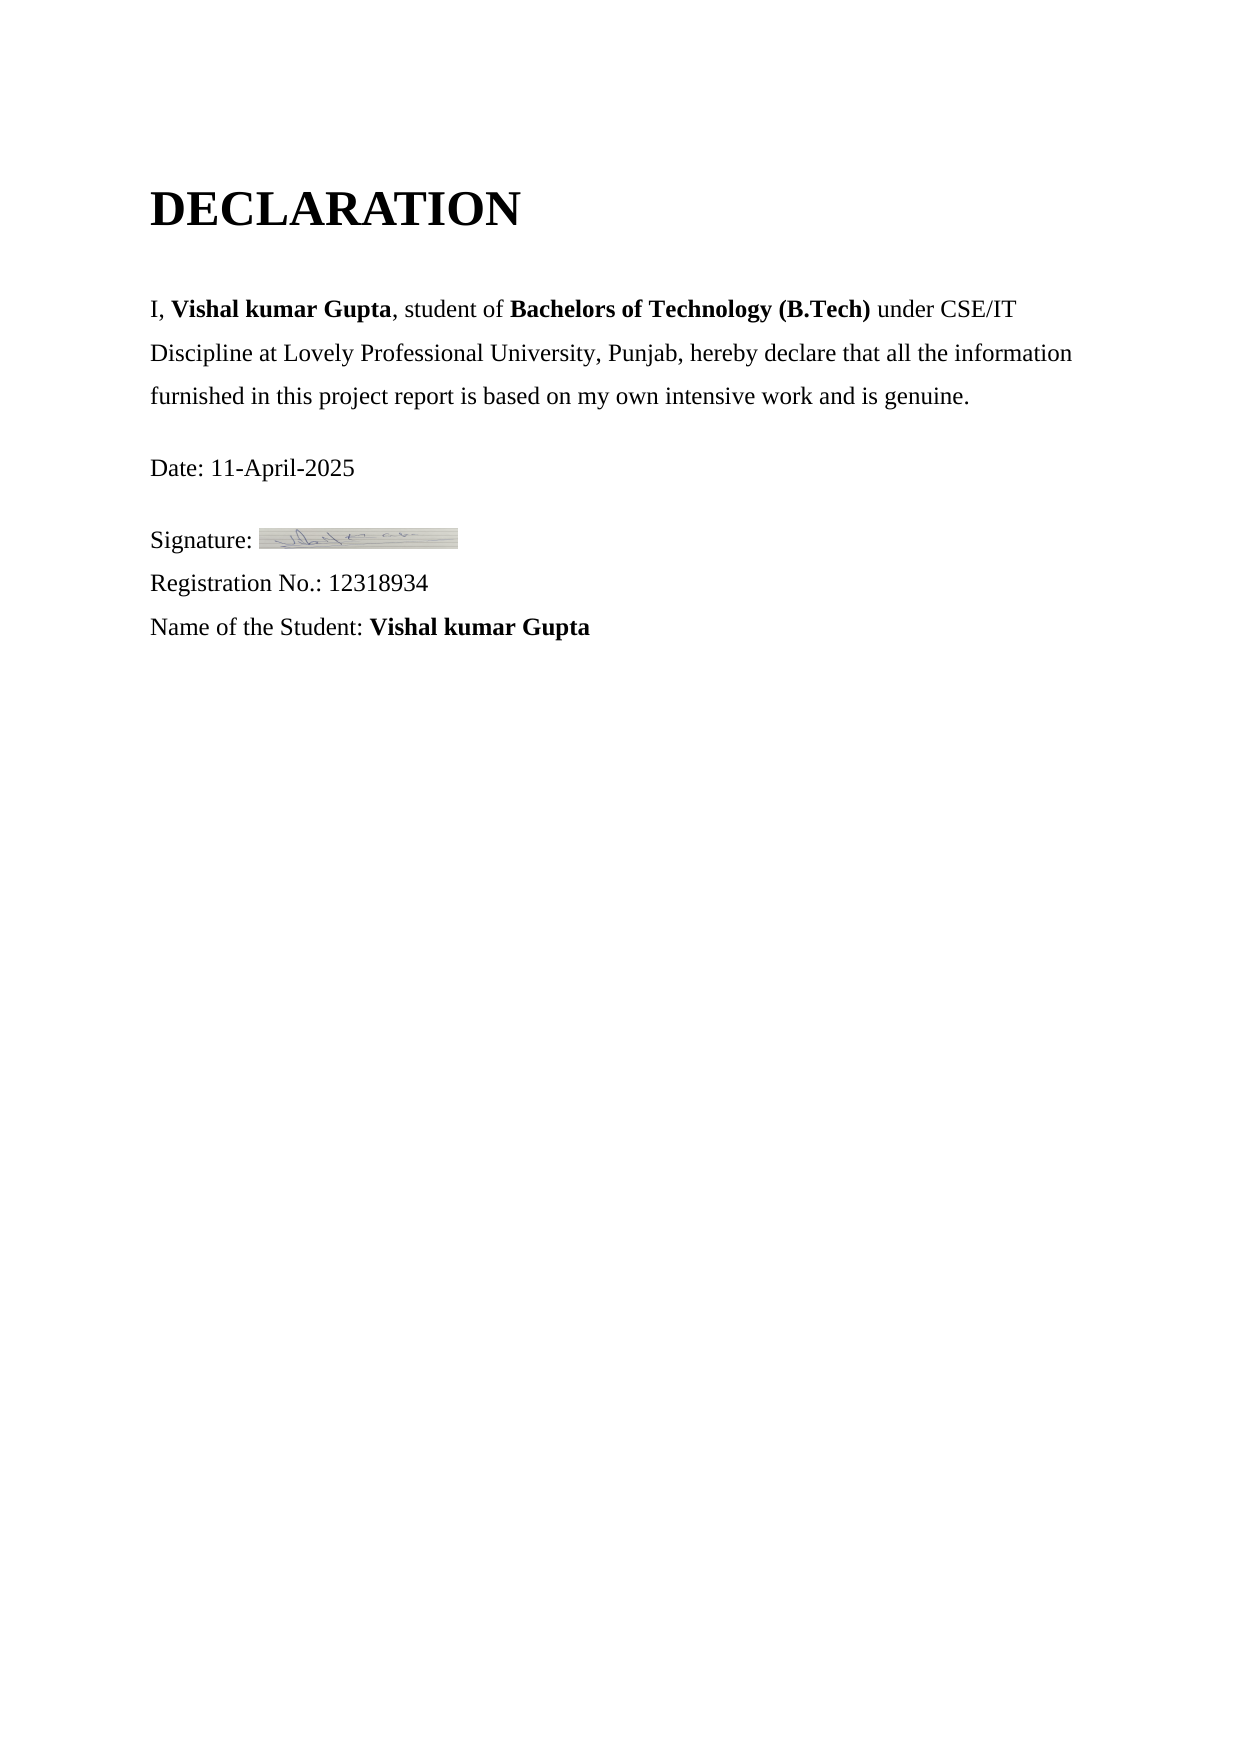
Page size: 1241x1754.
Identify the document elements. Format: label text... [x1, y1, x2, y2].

text Date: 11-April-2025 [150, 453, 1090, 482]
text I, Vishal kumar Gupta, student of Bachelors of Technology (B.Tech) under CSE/IT Discipline at Lovely Professional University, Punjab, hereby declare that all the information furnished in this project report is based on my own intensive work and is genuine. [150, 294, 1090, 409]
text Signature: Registration No.: 12318934 Name of the Student: Vishal kumar Gupta [150, 525, 1090, 640]
picture [259, 528, 458, 549]
text DECLARATION [150, 179, 1090, 237]
